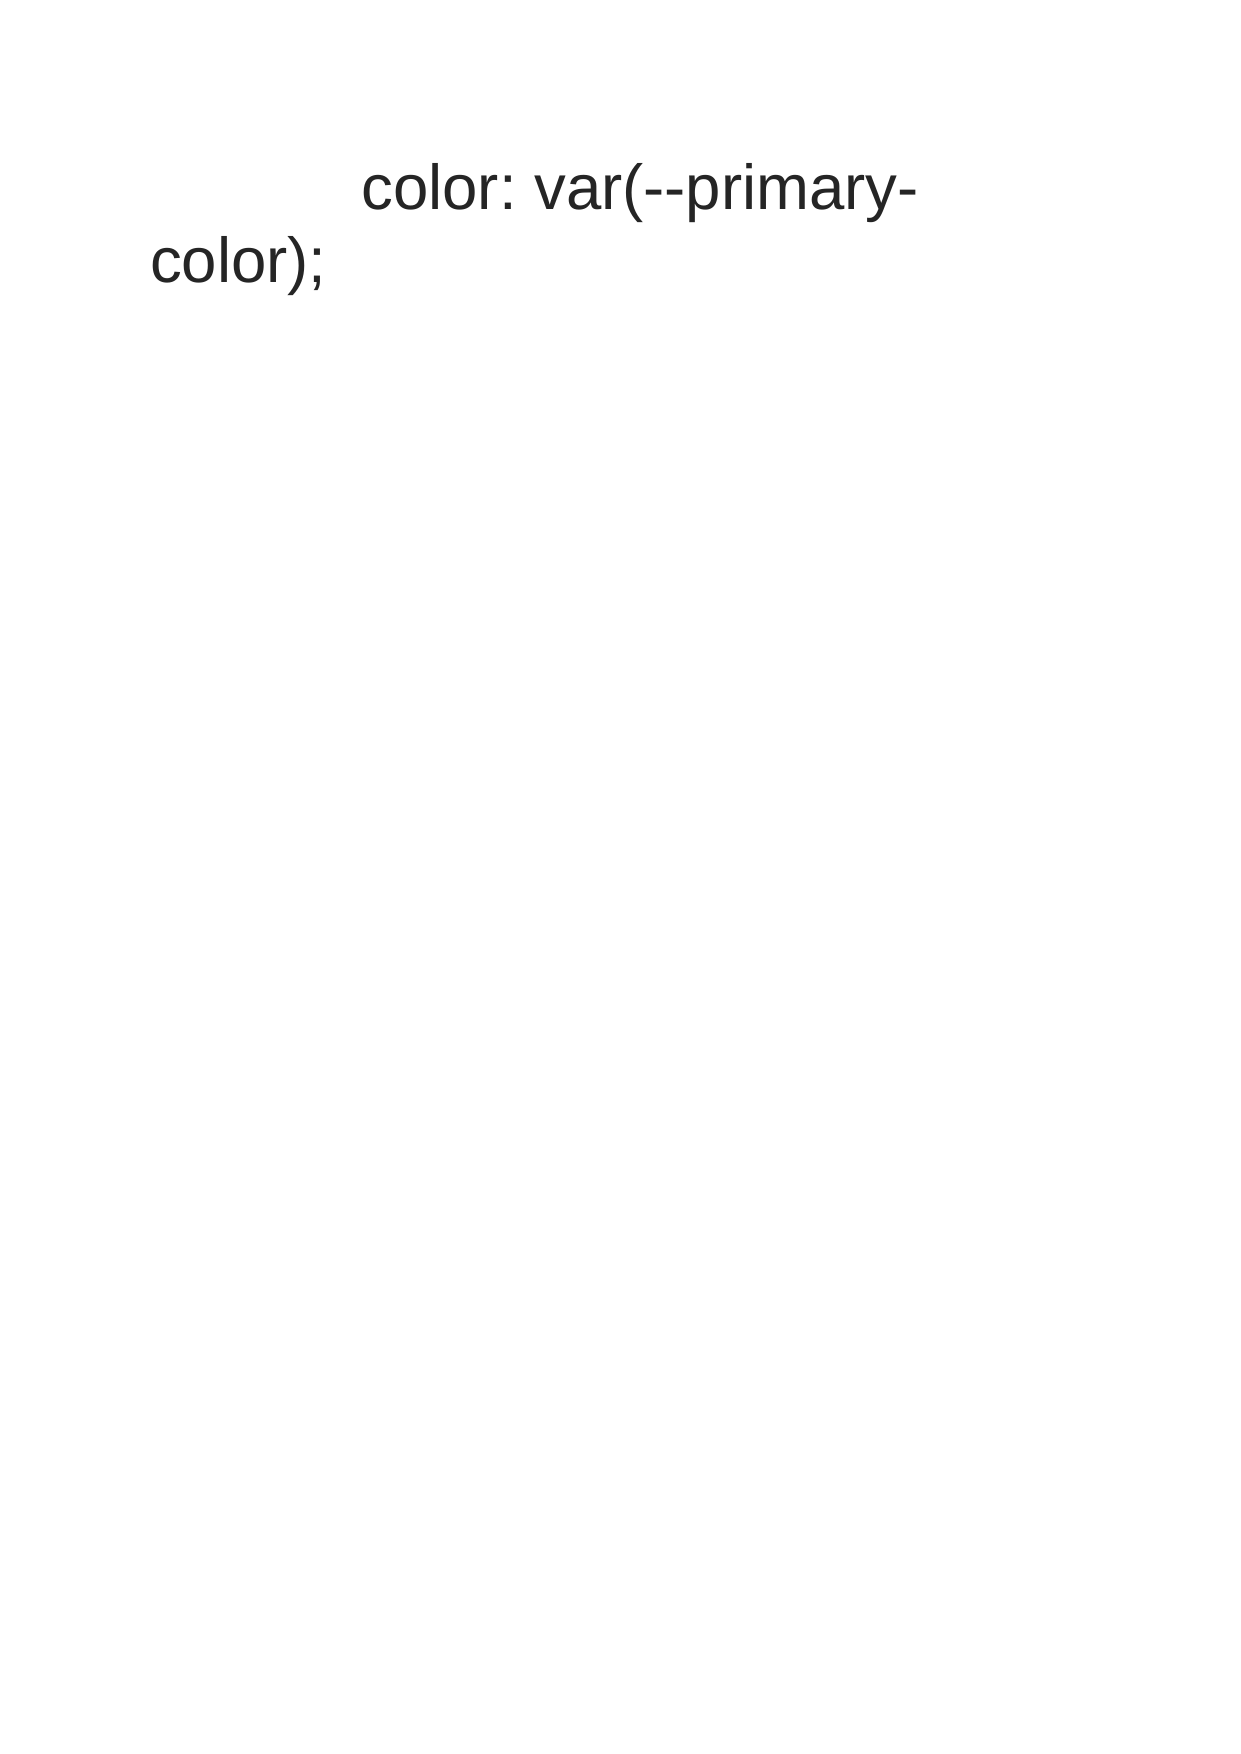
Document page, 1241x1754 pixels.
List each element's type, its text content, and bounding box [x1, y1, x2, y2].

text color: var(--primary-color); [150, 150, 1090, 296]
